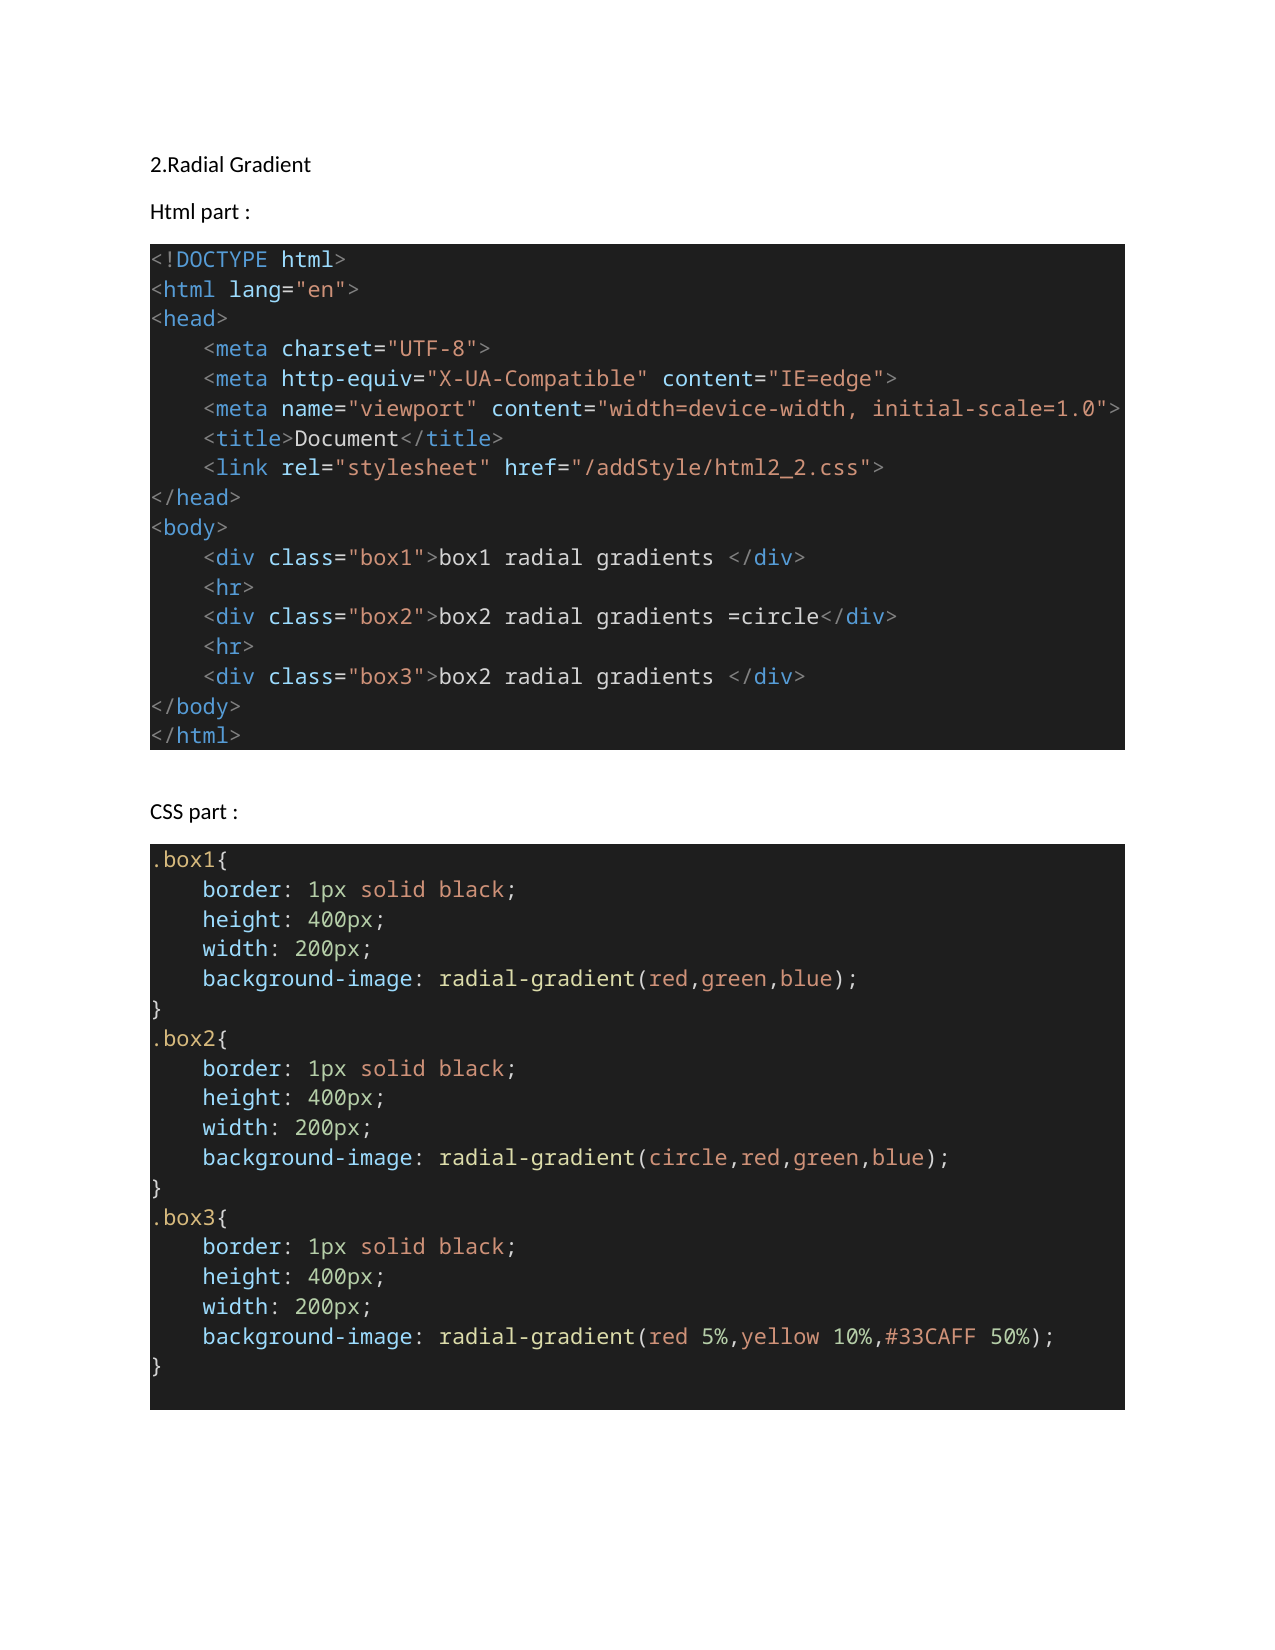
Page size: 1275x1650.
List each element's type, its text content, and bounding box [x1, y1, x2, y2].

text <meta charset="UTF-8"> [150, 333, 1125, 363]
text } [150, 1350, 1125, 1380]
text width: 200px; [150, 1112, 1125, 1142]
text border: 1px solid black; [150, 874, 1125, 903]
text <link rel="stylesheet" href="/addStyle/html2_2.css"> [150, 452, 1125, 482]
text height: 400px; [150, 1261, 1125, 1291]
text .box3{ [150, 1201, 1125, 1231]
text height: 400px; [150, 1082, 1125, 1112]
text <hr> [150, 631, 1125, 661]
text </body> [150, 691, 1125, 720]
text <body> [150, 512, 1125, 542]
text CSS part : [150, 797, 1125, 825]
text background-image: radial-gradient(red,green,blue); [150, 963, 1125, 993]
text 2.Radial Gradient [150, 150, 1125, 178]
text height: 400px; [150, 903, 1125, 933]
text </html> [150, 720, 1125, 750]
text width: 200px; [150, 1291, 1125, 1321]
text width: 200px; [150, 933, 1125, 963]
text Html part : [150, 197, 1125, 225]
text } [150, 1172, 1125, 1201]
text <!DOCTYPE html> [150, 244, 1125, 273]
text } [150, 993, 1125, 1023]
text <hr> [150, 571, 1125, 601]
text <div class="box3">box2 radial gradients </div> [150, 661, 1125, 691]
text <meta http-equiv="X-UA-Compatible" content="IE=edge"> [150, 363, 1125, 393]
text <div class="box1">box1 radial gradients </div> [150, 542, 1125, 571]
text <meta name="viewport" content="width=device-width, initial-scale=1.0"> [150, 393, 1125, 422]
text <div class="box2">box2 radial gradients =circle</div> [150, 601, 1125, 631]
text <head> [150, 303, 1125, 333]
text .box1{ [150, 844, 1125, 874]
text .box2{ [150, 1023, 1125, 1052]
text </head> [150, 482, 1125, 512]
text <html lang="en"> [150, 273, 1125, 303]
text background-image: radial-gradient(red 5%,yellow 10%,#33CAFF 50%); [150, 1321, 1125, 1350]
text border: 1px solid black; [150, 1052, 1125, 1082]
text background-image: radial-gradient(circle,red,green,blue); [150, 1142, 1125, 1172]
text border: 1px solid black; [150, 1231, 1125, 1261]
text <title>Document</title> [150, 422, 1125, 452]
